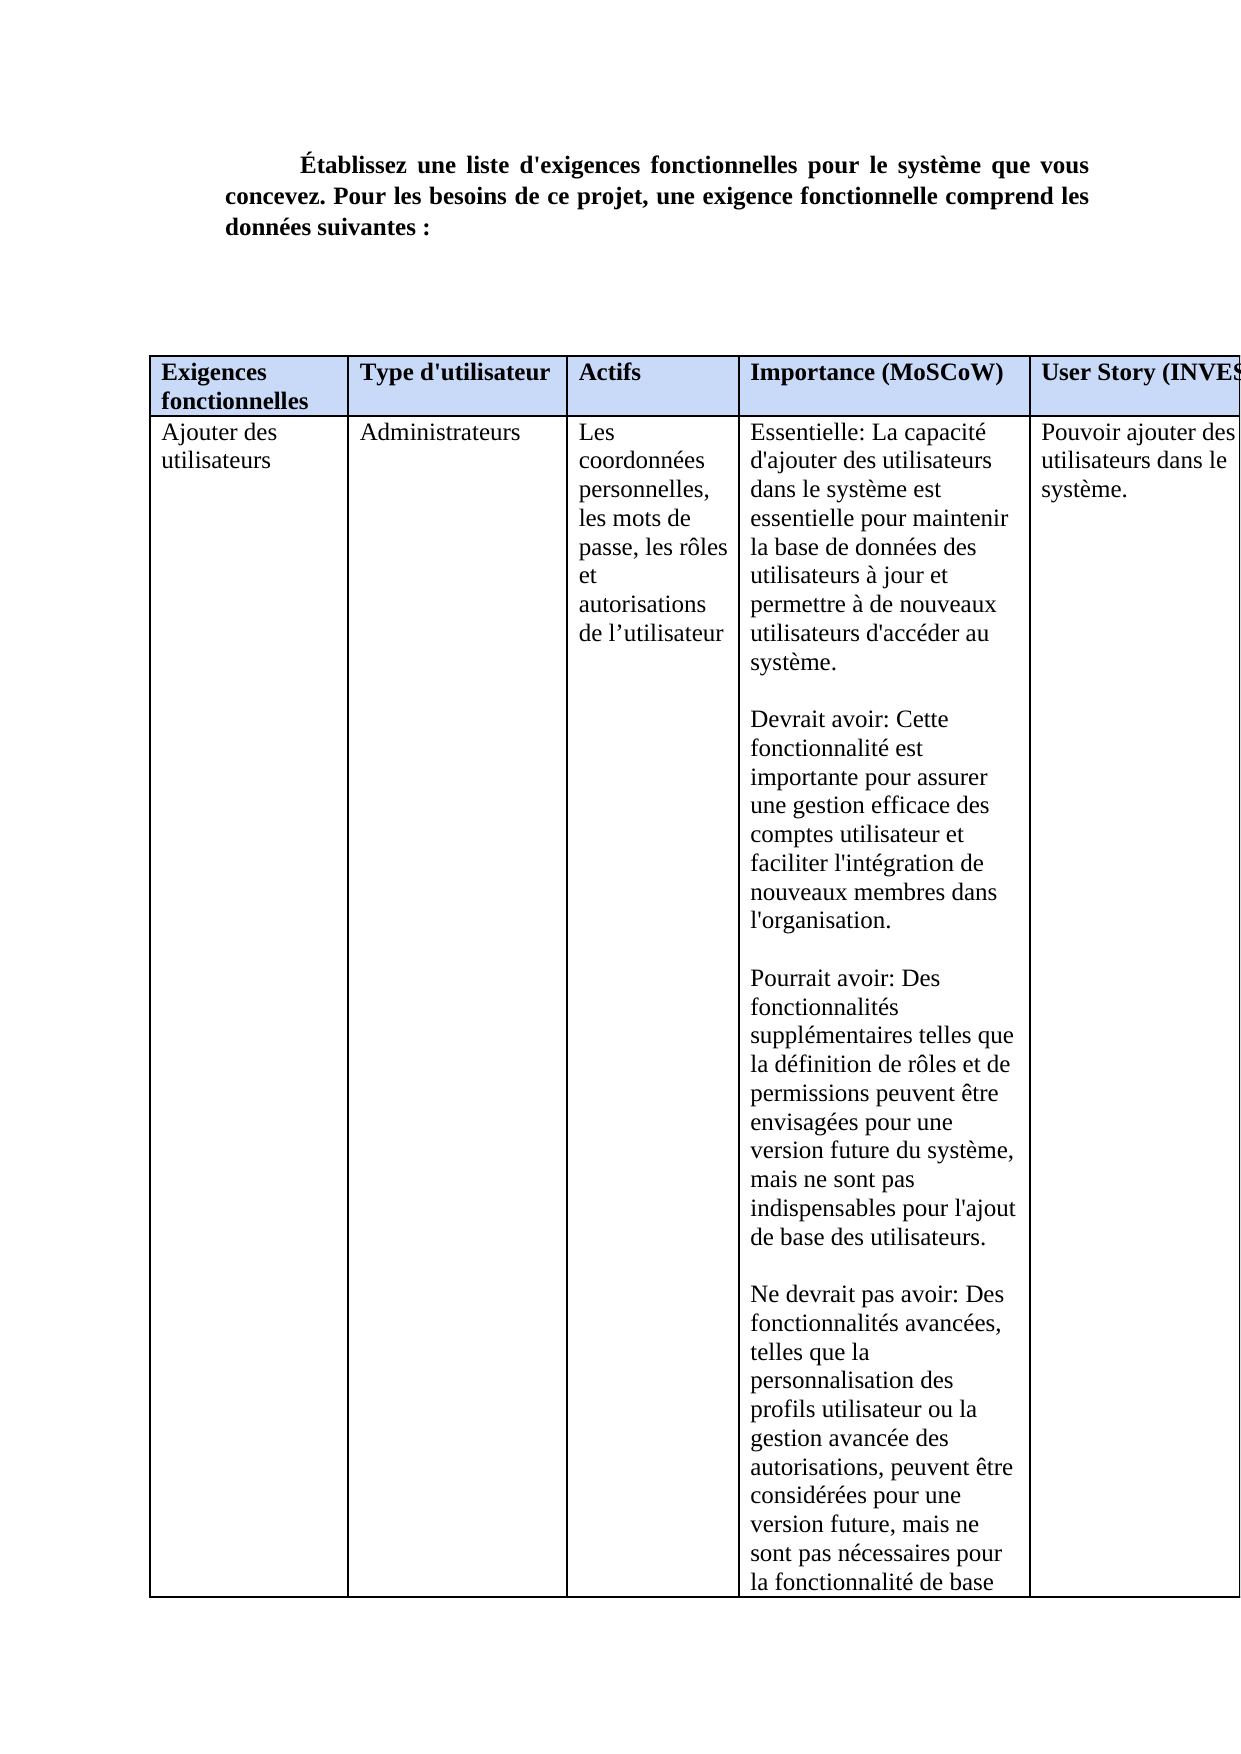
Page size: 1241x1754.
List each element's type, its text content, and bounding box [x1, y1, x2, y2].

table_cell Administrateurs [349, 417, 566, 1596]
table_header Actifs [568, 357, 738, 415]
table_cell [151, 417, 347, 1596]
table_header Importance (MoSCoW) [740, 357, 1029, 415]
table_header Exigences fonctionnelles [151, 357, 347, 415]
table_header User Story (INVEST) [1031, 357, 1239, 415]
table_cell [1031, 417, 1239, 1596]
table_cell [568, 417, 738, 1596]
subtitle Établissez une liste d'exigences fonctionnelles pour le système que vous concevez. Pour les besoins de ce projet, une exigence fonctionnelle comprend les données suivantes : [225, 150, 1090, 241]
table_header Type d'utilisateur [349, 357, 566, 415]
